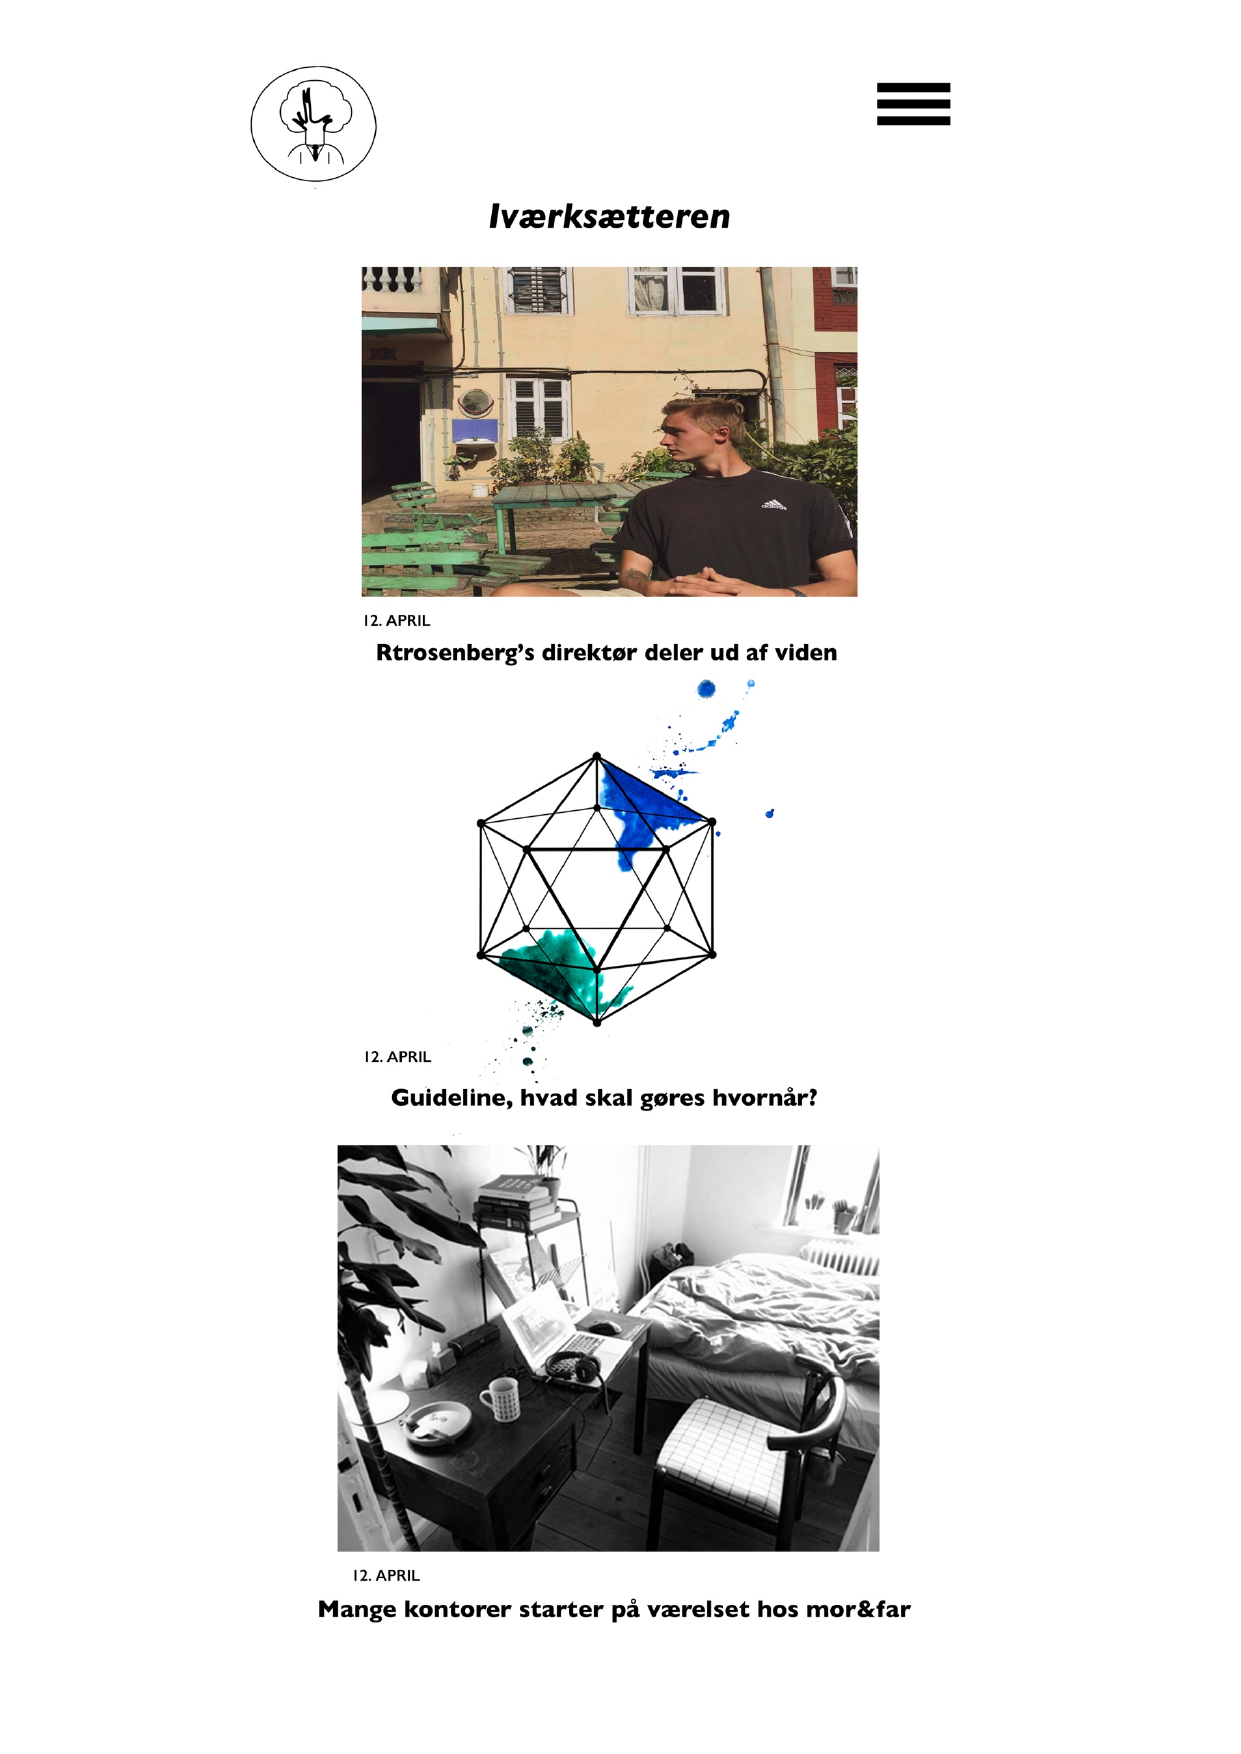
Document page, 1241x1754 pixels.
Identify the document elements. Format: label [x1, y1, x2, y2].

picture [186, 28, 1022, 1715]
